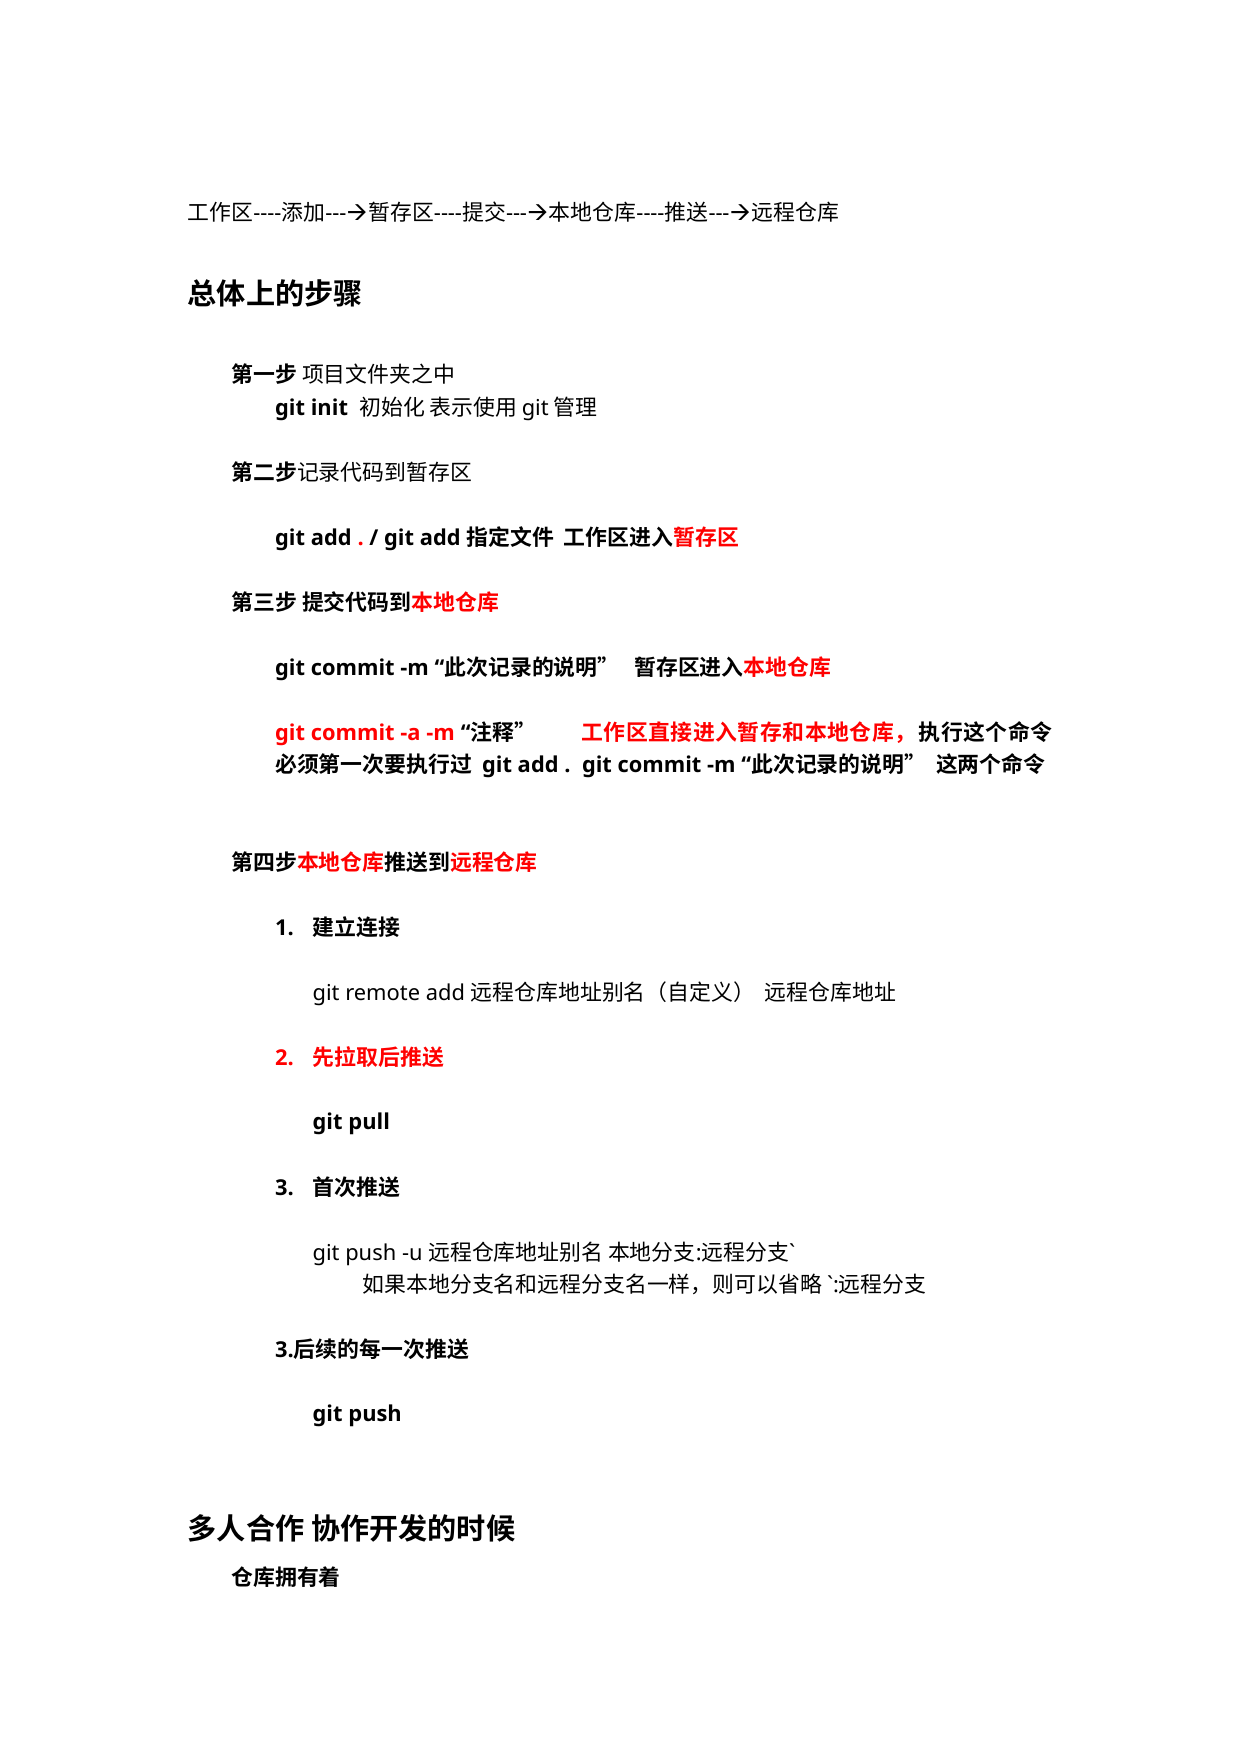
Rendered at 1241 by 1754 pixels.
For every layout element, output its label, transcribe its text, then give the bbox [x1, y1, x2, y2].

text git pull [312, 1104, 1053, 1137]
text 第二步记录代码到暂存区 [187, 454, 1053, 487]
text git add . / git add 指定文件 工作区进入暂存区 [187, 519, 1053, 552]
text 仓库拥有着 [187, 1559, 1053, 1592]
text git commit -m “此次记录的说明” 暂存区进入本地仓库 [187, 649, 1053, 682]
text 总体上的步骤 [187, 259, 1053, 324]
list 建立连接 [275, 909, 1053, 942]
text git commit -a -m “注释” 工作区直接进入暂存和本地仓库，执行这个命令 必须第一次要执行过 git add . git commit -m “此次记录的说明” 这两个命令 [275, 714, 1053, 779]
text 第四步本地仓库推送到远程仓库 [187, 844, 1053, 877]
text 工作区----添加---暂存区----提交---本地仓库----推送---远程仓库 [187, 194, 1053, 227]
list git push [312, 1397, 1053, 1429]
text git init 初始化 表示使用git管理 [187, 389, 1053, 422]
text 第一步 项目文件夹之中 [187, 357, 1053, 389]
list git remote add 远程仓库地址别名（自定义） 远程仓库地址 [312, 974, 1053, 1007]
list git push -u 远程仓库地址别名 本地分支:远程分支` [312, 1234, 1053, 1267]
text 多人合作 协作开发的时候 [187, 1494, 1053, 1559]
text 第三步 提交代码到本地仓库 [187, 584, 1053, 617]
list 首次推送 [275, 1169, 1053, 1202]
list 如果本地分支名和远程分支名一样，则可以省略 `:远程分支 [312, 1267, 1053, 1299]
text 3.后续的每一次推送 [187, 1332, 1053, 1364]
list 先拉取后推送 [275, 1039, 1053, 1072]
